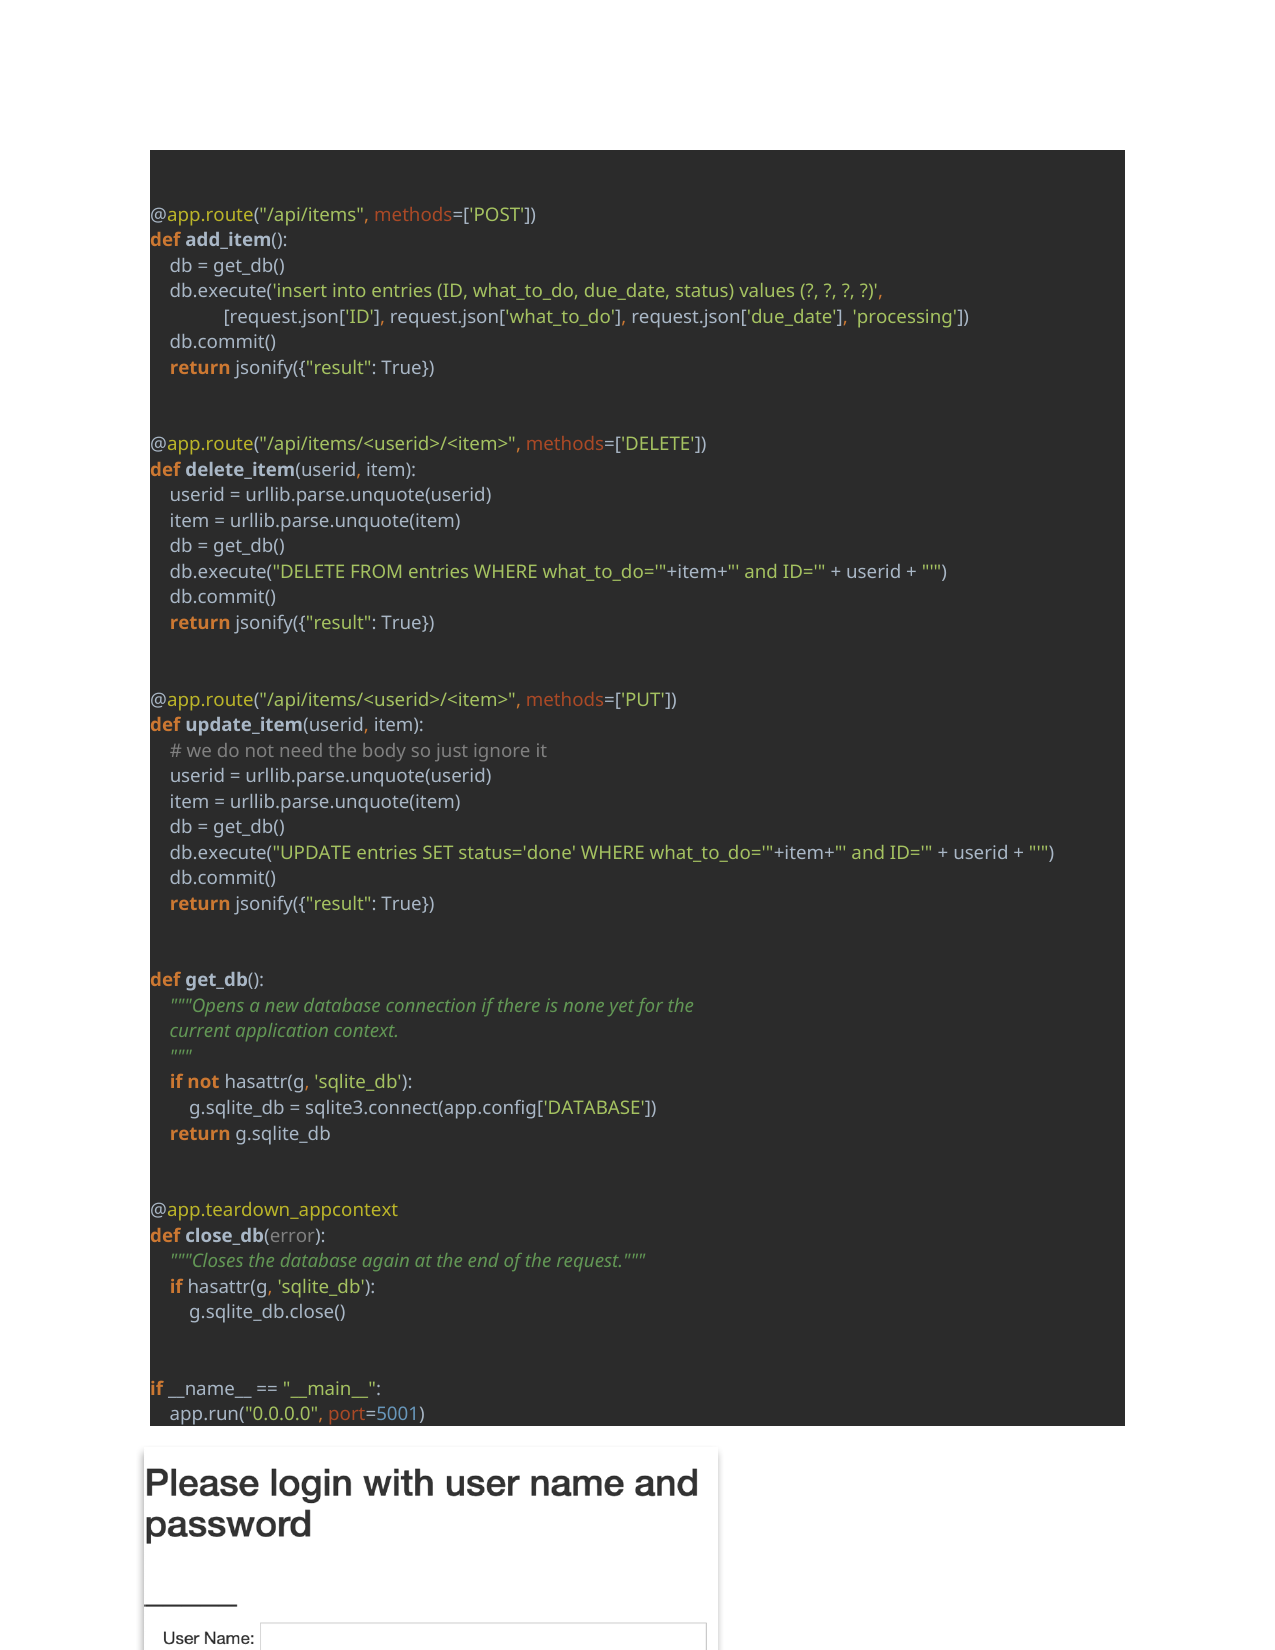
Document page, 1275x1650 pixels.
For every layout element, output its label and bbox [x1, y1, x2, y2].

picture [144, 1447, 718, 1650]
text [150, 150, 1125, 1426]
